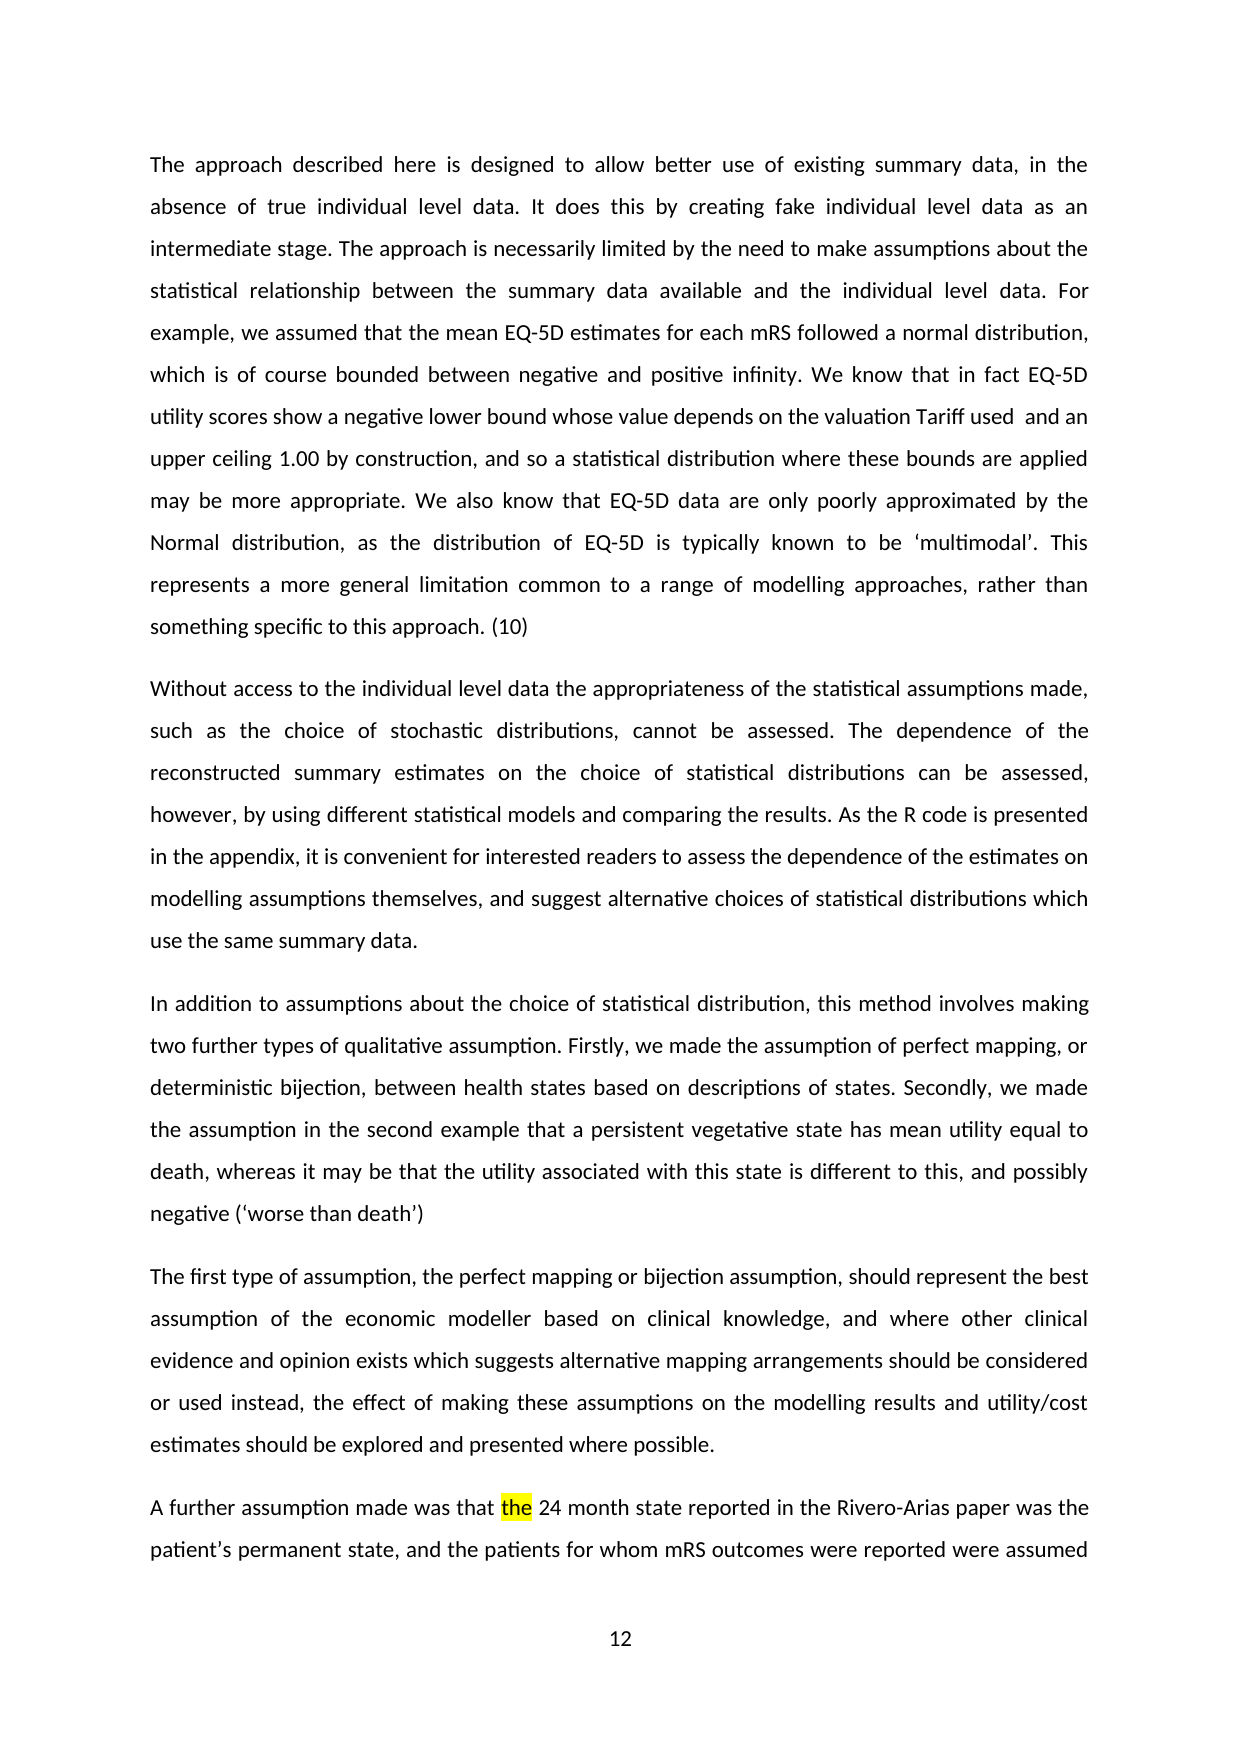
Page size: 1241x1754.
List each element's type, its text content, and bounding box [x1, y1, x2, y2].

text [150, 1493, 1090, 1563]
text In addition to assumptions about the choice of statistical distribution, this method involves making two further types of qualitative assumption. Firstly, we made the assumption of perfect mapping, or deterministic bijection, between health states based on descriptions of states. Secondly, we made the assumption in the second example that a persistent vegetative state has mean utility equal to death, whereas it may be that the utility associated with this state is different to this, and possibly negative (‘worse than death’) [150, 989, 1090, 1227]
text Without access to the individual level data the appropriateness of the statistical assumptions made, such as the choice of stochastic distributions, cannot be assessed. The dependence of the reconstructed summary estimates on the choice of statistical distributions can be assessed, however, by using different statistical models and comparing the results. As the R code is presented in the appendix, it is convenient for interested readers to assess the dependence of the estimates on modelling assumptions themselves, and suggest alternative choices of statistical distributions which use the same summary data. [150, 674, 1090, 954]
text The first type of assumption, the perfect mapping or bijection assumption, should represent the best assumption of the economic modeller based on clinical knowledge, and where other clinical evidence and opinion exists which suggests alternative mapping arrangements should be considered or used instead, the effect of making these assumptions on the modelling results and utility/cost estimates should be explored and presented where possible. [150, 1262, 1090, 1458]
text The approach described here is designed to allow better use of existing summary data, in the absence of true individual level data. It does this by creating fake individual level data as an intermediate stage. The approach is necessarily limited by the need to make assumptions about the statistical relationship between the summary data available and the individual level data. For example, we assumed that the mean EQ-5D estimates for each mRS followed a normal distribution, which is of course bounded between negative and positive infinity. We know that in fact EQ-5D utility scores show a negative lower bound whose value depends on the valuation Tariff used and an upper ceiling 1.00 by construction, and so a statistical distribution where these bounds are applied may be more appropriate. We also know that EQ-5D data are only poorly approximated by the Normal distribution, as the distribution of EQ-5D is typically known to be ‘multimodal’. This represents a more general limitation common to a range of modelling approaches, rather than something specific to this approach. (10) [150, 150, 1090, 640]
